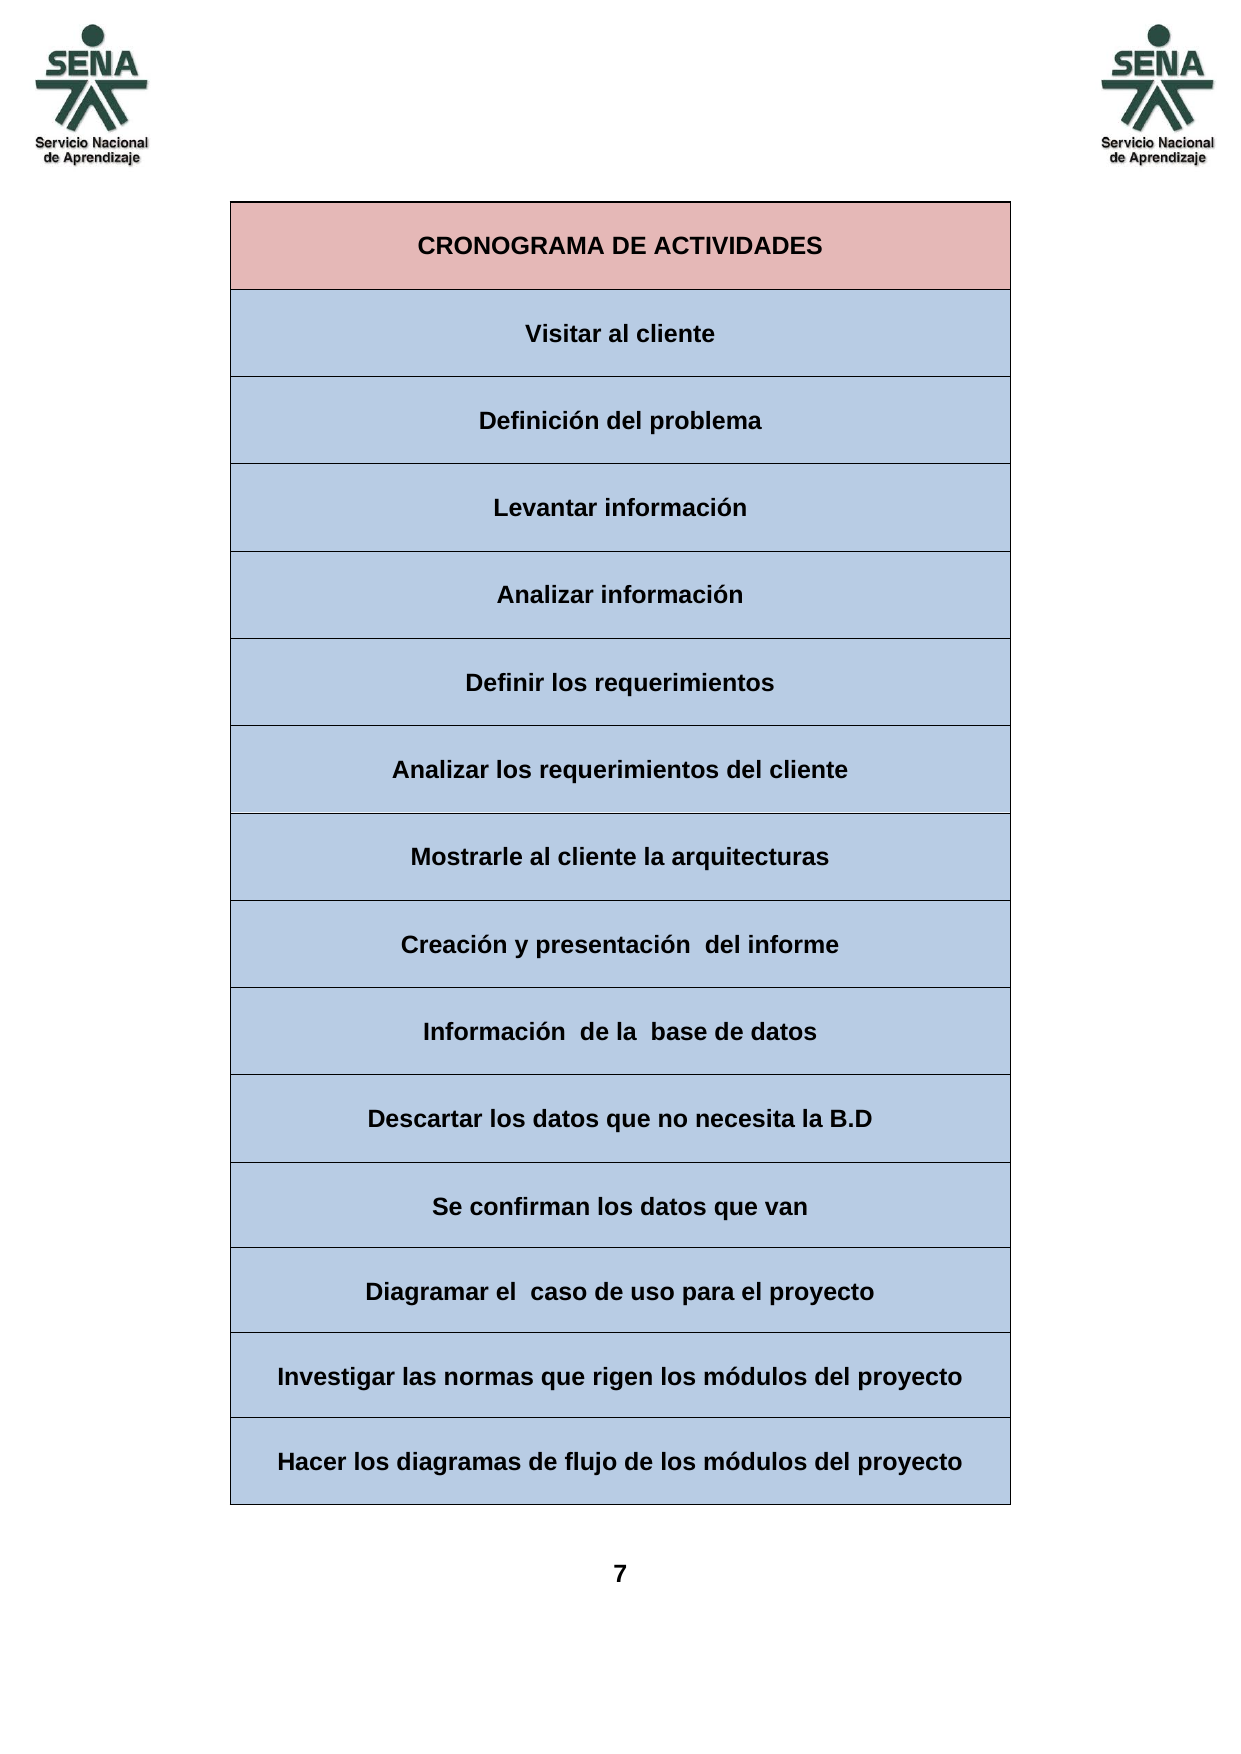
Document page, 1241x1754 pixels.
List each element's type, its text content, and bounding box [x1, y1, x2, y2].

table_cell Diagramar el caso de uso para el proyecto [231, 1248, 1010, 1332]
table_cell Información de la base de datos [231, 988, 1010, 1074]
table_cell Se confirman los datos que van [231, 1163, 1010, 1247]
table_cell Definición del problema [231, 377, 1010, 463]
table_header CRONOGRAMA DE ACTIVIDADES [231, 203, 1010, 289]
table_cell Analizar información [231, 552, 1010, 638]
table_cell Levantar información [231, 464, 1010, 551]
table_cell Visitar al cliente [231, 290, 1010, 376]
table_cell Analizar los requerimientos del cliente [231, 726, 1010, 812]
table_cell Hacer los diagramas de flujo de los módulos del proyecto [231, 1418, 1010, 1504]
table_cell Definir los requerimientos [231, 639, 1010, 725]
picture [18, 13, 163, 173]
table_cell Descartar los datos que no necesita la B.D [231, 1075, 1010, 1162]
table_cell Mostrarle al cliente la arquitecturas [231, 814, 1010, 900]
table_cell Investigar las normas que rigen los módulos del proyecto [231, 1333, 1010, 1417]
picture [1084, 13, 1229, 173]
table_cell Creación y presentación del informe [231, 901, 1010, 987]
text 7 [177, 1559, 1063, 1588]
